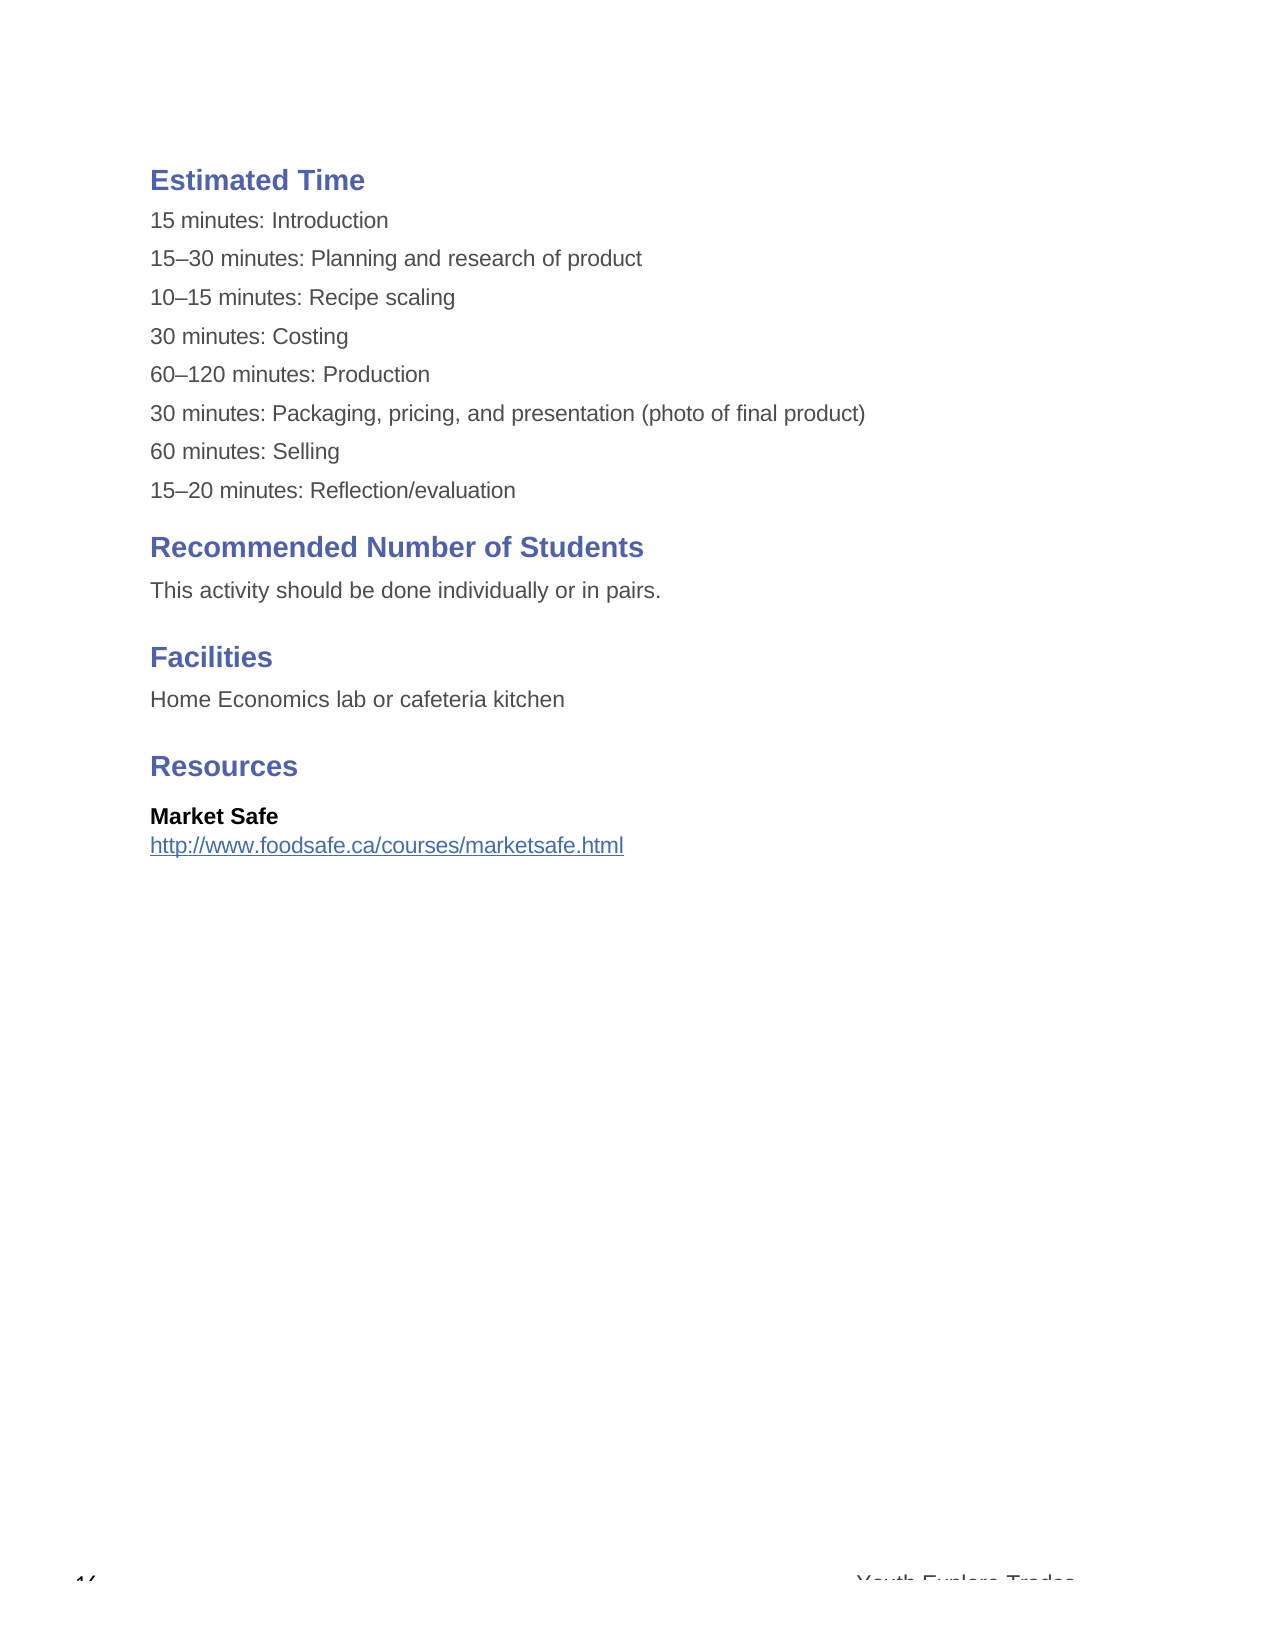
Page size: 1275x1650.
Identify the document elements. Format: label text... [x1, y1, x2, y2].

text Home Economics lab or cafeteria kitchen [150, 686, 1183, 712]
text 30 minutes: Costing [150, 323, 1183, 349]
text 15 minutes: Introduction [150, 207, 1183, 233]
text 15–30 minutes: Planning and research of product 10–15 minutes: Recipe scaling [150, 245, 682, 310]
text This activity should be done individually or in pairs. [150, 577, 1183, 603]
text Estimated Time [150, 162, 1183, 196]
text Market Safe [150, 803, 1183, 829]
text http://www.foodsafe.ca/courses/marketsafe.html [150, 832, 1183, 858]
text Resources [150, 749, 1183, 783]
text 60–120 minutes: Production [150, 361, 1183, 387]
text Facilities [150, 640, 1183, 673]
text 30 minutes: Packaging, pricing, and presentation (photo of final product) 60 minutes: Selling [150, 400, 886, 464]
text 15–20 minutes: Reflection/evaluation [150, 477, 1183, 503]
text Recommended Number of Students [150, 530, 1183, 564]
